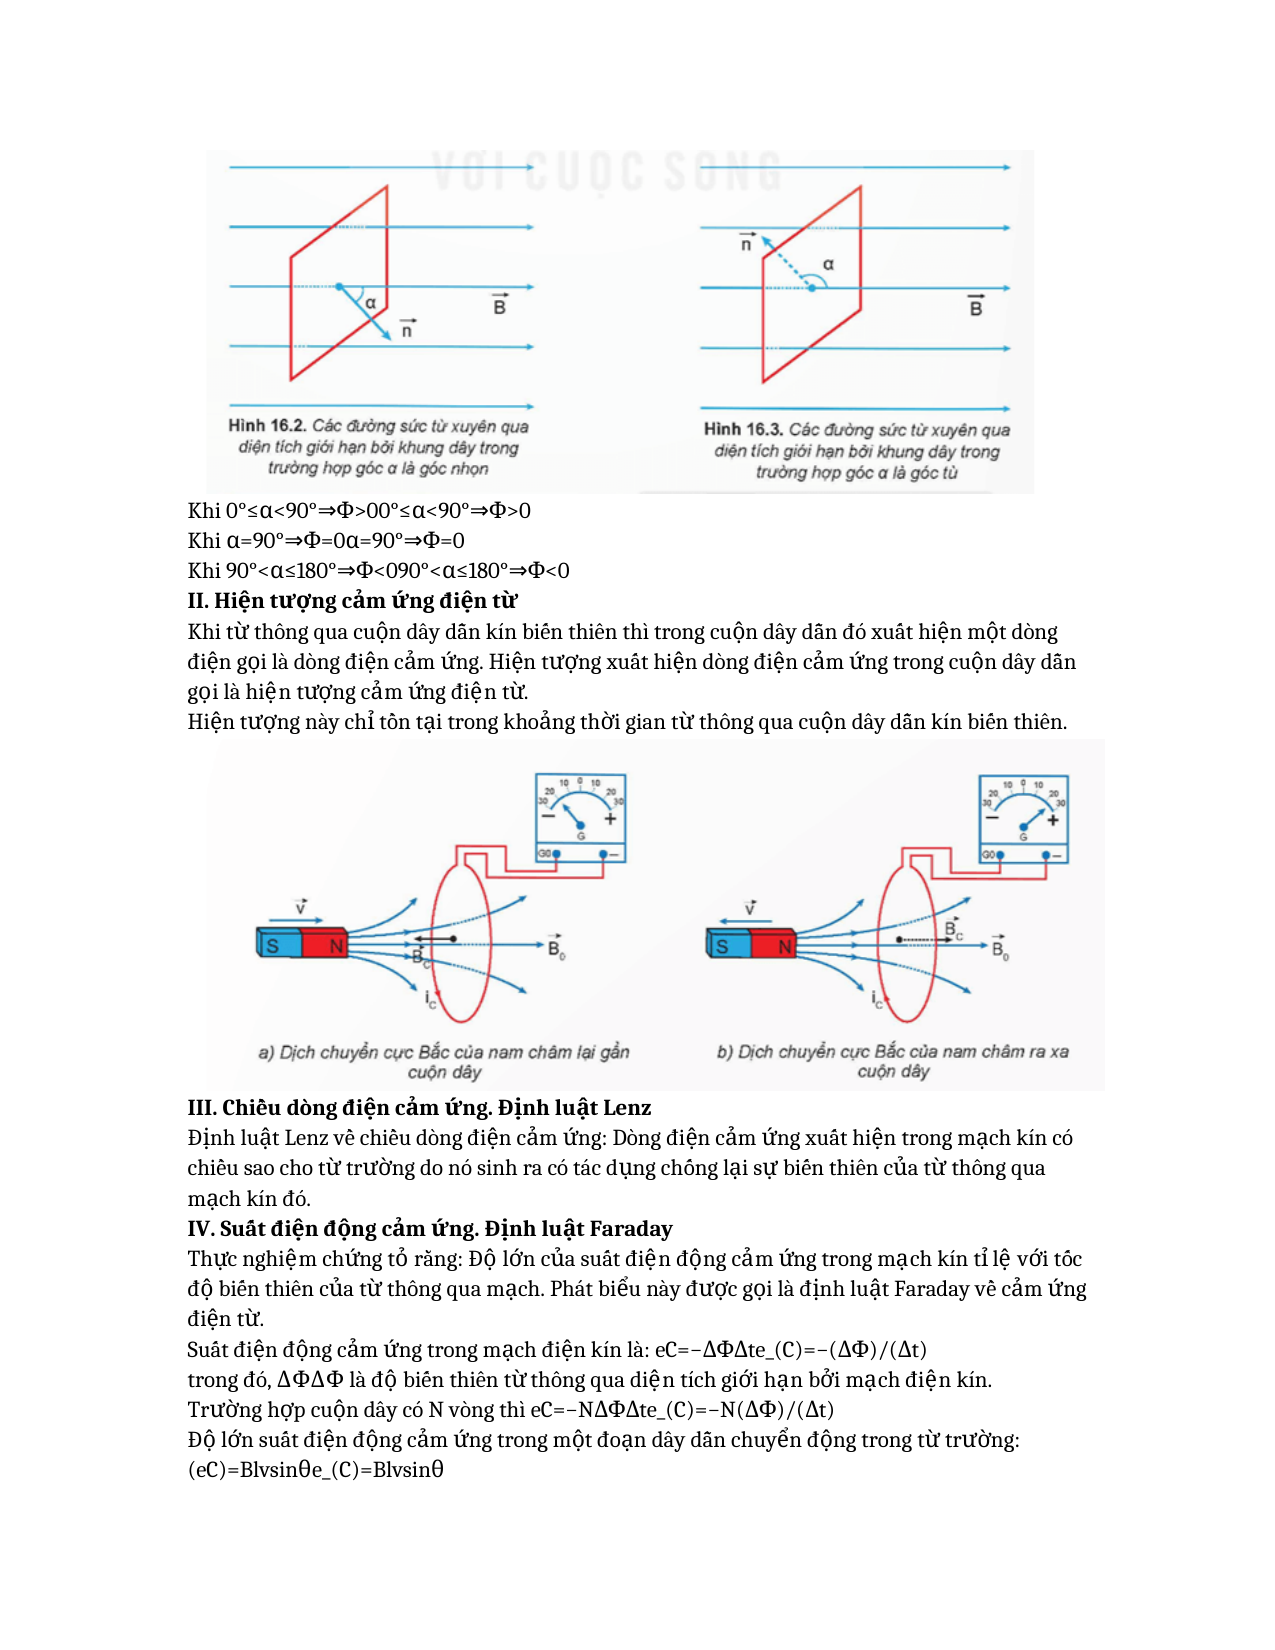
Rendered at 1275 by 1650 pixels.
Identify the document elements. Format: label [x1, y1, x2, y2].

picture [206, 150, 1035, 494]
picture [206, 739, 1105, 1091]
text [187, 150, 1087, 1483]
